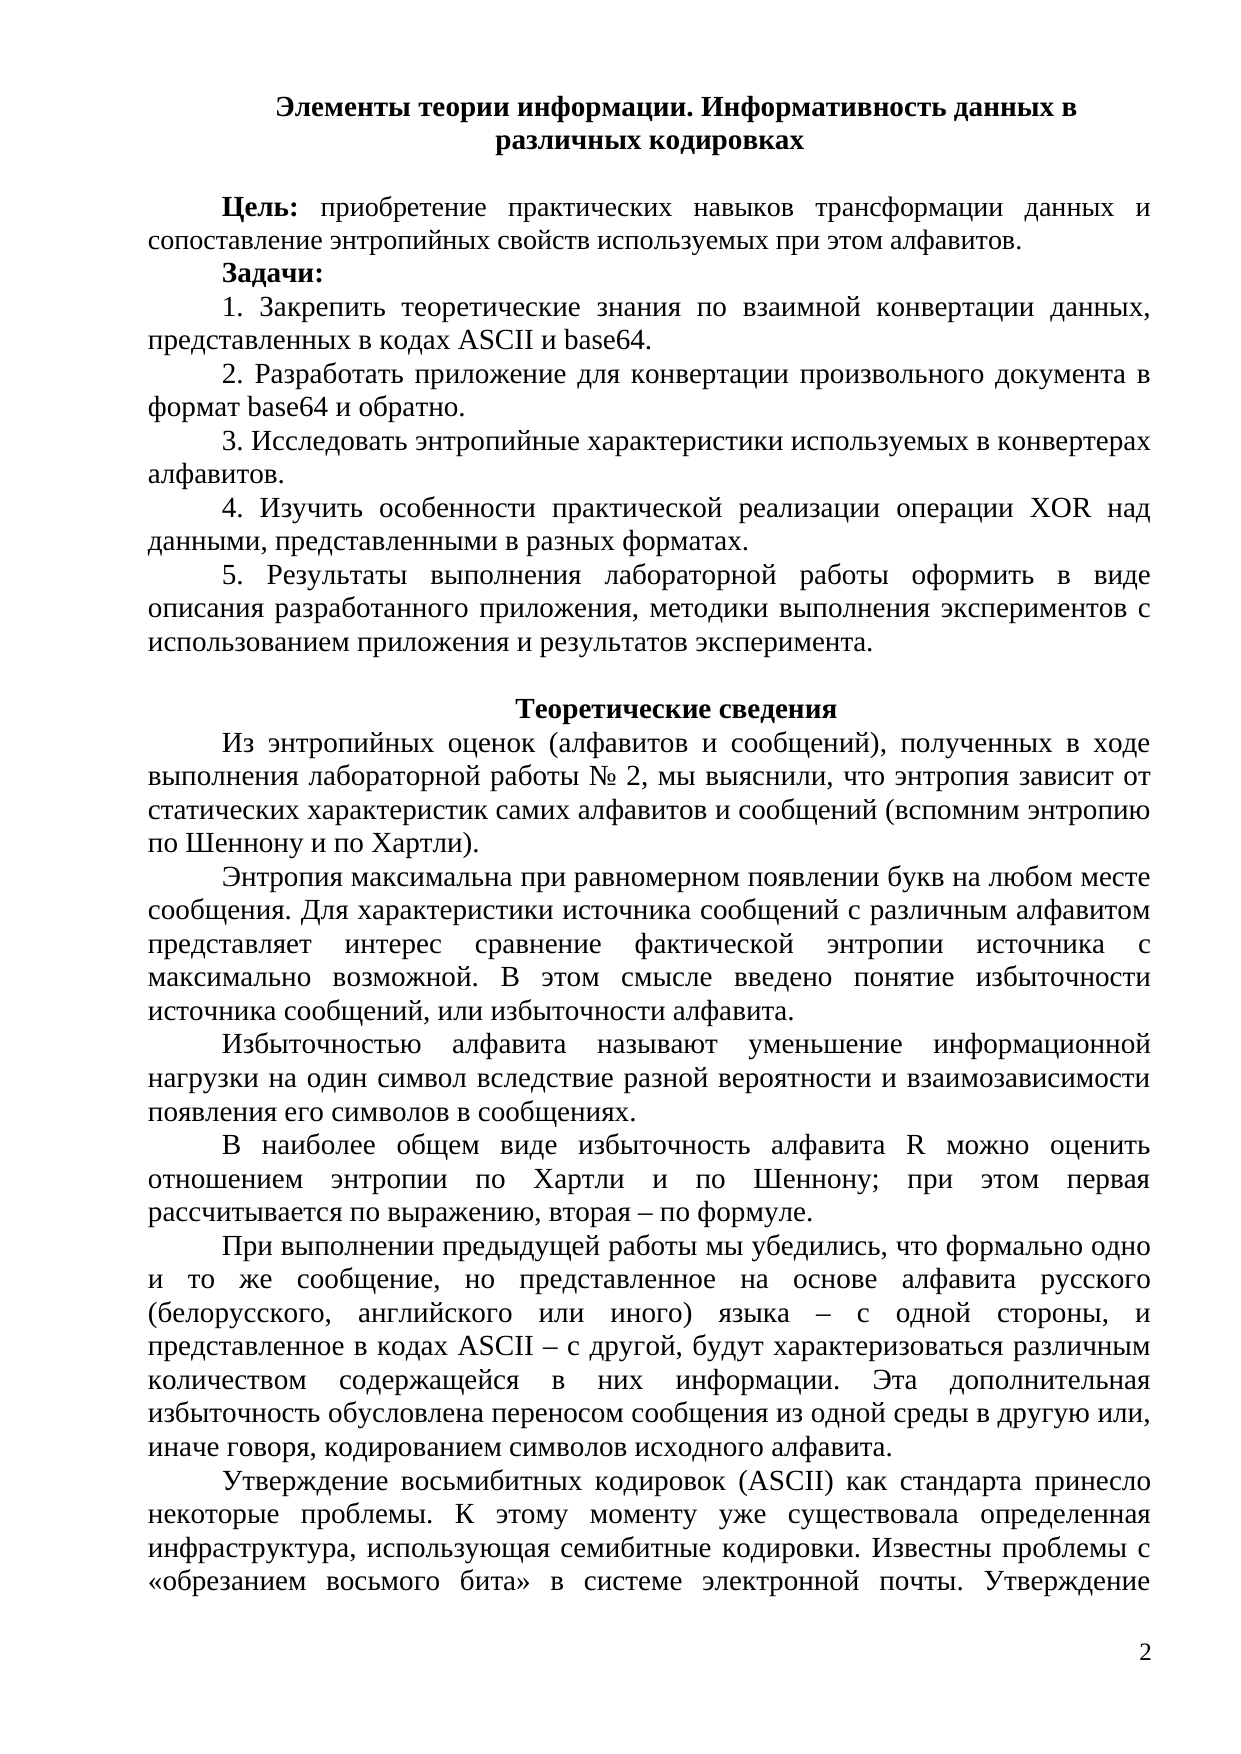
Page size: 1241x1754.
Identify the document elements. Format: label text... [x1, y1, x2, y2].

text 4. Изучить особенности практической реализации операции XOR над данными, представленными в разных форматах. [148, 490, 1152, 557]
text Энтропия максимальна при равномерном появлении букв на любом месте сообщения. Для характеристики источника сообщений с различным алфавитом представляет интерес сравнение фактической энтропии источника с максимально возможной. В этом смысле введено понятие избыточности источника сообщений, или избыточности алфавита. [148, 859, 1152, 1027]
text В наиболее общем виде избыточность алфавита R можно оценить отношением энтропии по Хартли и по Шеннону; при этом первая рассчитывается по выражению, вторая – по формуле. [148, 1127, 1152, 1228]
text 1. Закрепить теоретические знания по взаимной конвертации данных, представленных в кодах ASCII и base64. [148, 289, 1152, 356]
text Избыточностью алфавита называют уменьшение информационной нагрузки на один символ вследствие разной вероятности и взаимозависимости появления его символов в сообщениях. [148, 1027, 1152, 1127]
text Задачи: [148, 255, 1152, 289]
text Теоретические сведения [148, 691, 1152, 725]
text 3. Исследовать энтропийные характеристики используемых в конвертерах алфавитов. [148, 423, 1152, 490]
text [148, 1463, 1152, 1597]
text При выполнении предыдущей работы мы убедились, что формально одно и то же сообщение, но представленное на основе алфавита русского (белорусского, английского или иного) языка – с одной стороны, и представленное в кодах ASCII – с другой, будут характеризоваться различным количеством содержащейся в них информации. Эта дополнительная избыточность обусловлена переносом сообщения из одной среды в другую или, иначе говоря, кодированием символов исходного алфавита. [148, 1228, 1152, 1463]
text Цель: приобретение практических навыков трансформации данных и сопоставление энтропийных свойств используемых при этом алфавитов. [148, 189, 1152, 255]
text 5. Результаты выполнения лабораторной работы оформить в виде описания разработанного приложения, методики выполнения экспериментов с использованием приложения и результатов эксперимента. [148, 557, 1152, 658]
text 2. Разработать приложение для конвертации произвольного документа в формат base64 и обратно. [148, 356, 1152, 423]
text Из энтропийных оценок (алфавитов и сообщений), полученных в ходе выполнения лабораторной работы № 2, мы выяснили, что энтропия зависит от статических характеристик самих алфавитов и сообщений (вспомним энтропию по Шеннону и по Хартли). [148, 725, 1152, 859]
text Элементы теории информации. Информативность данных в различных кодировках [148, 89, 1152, 156]
